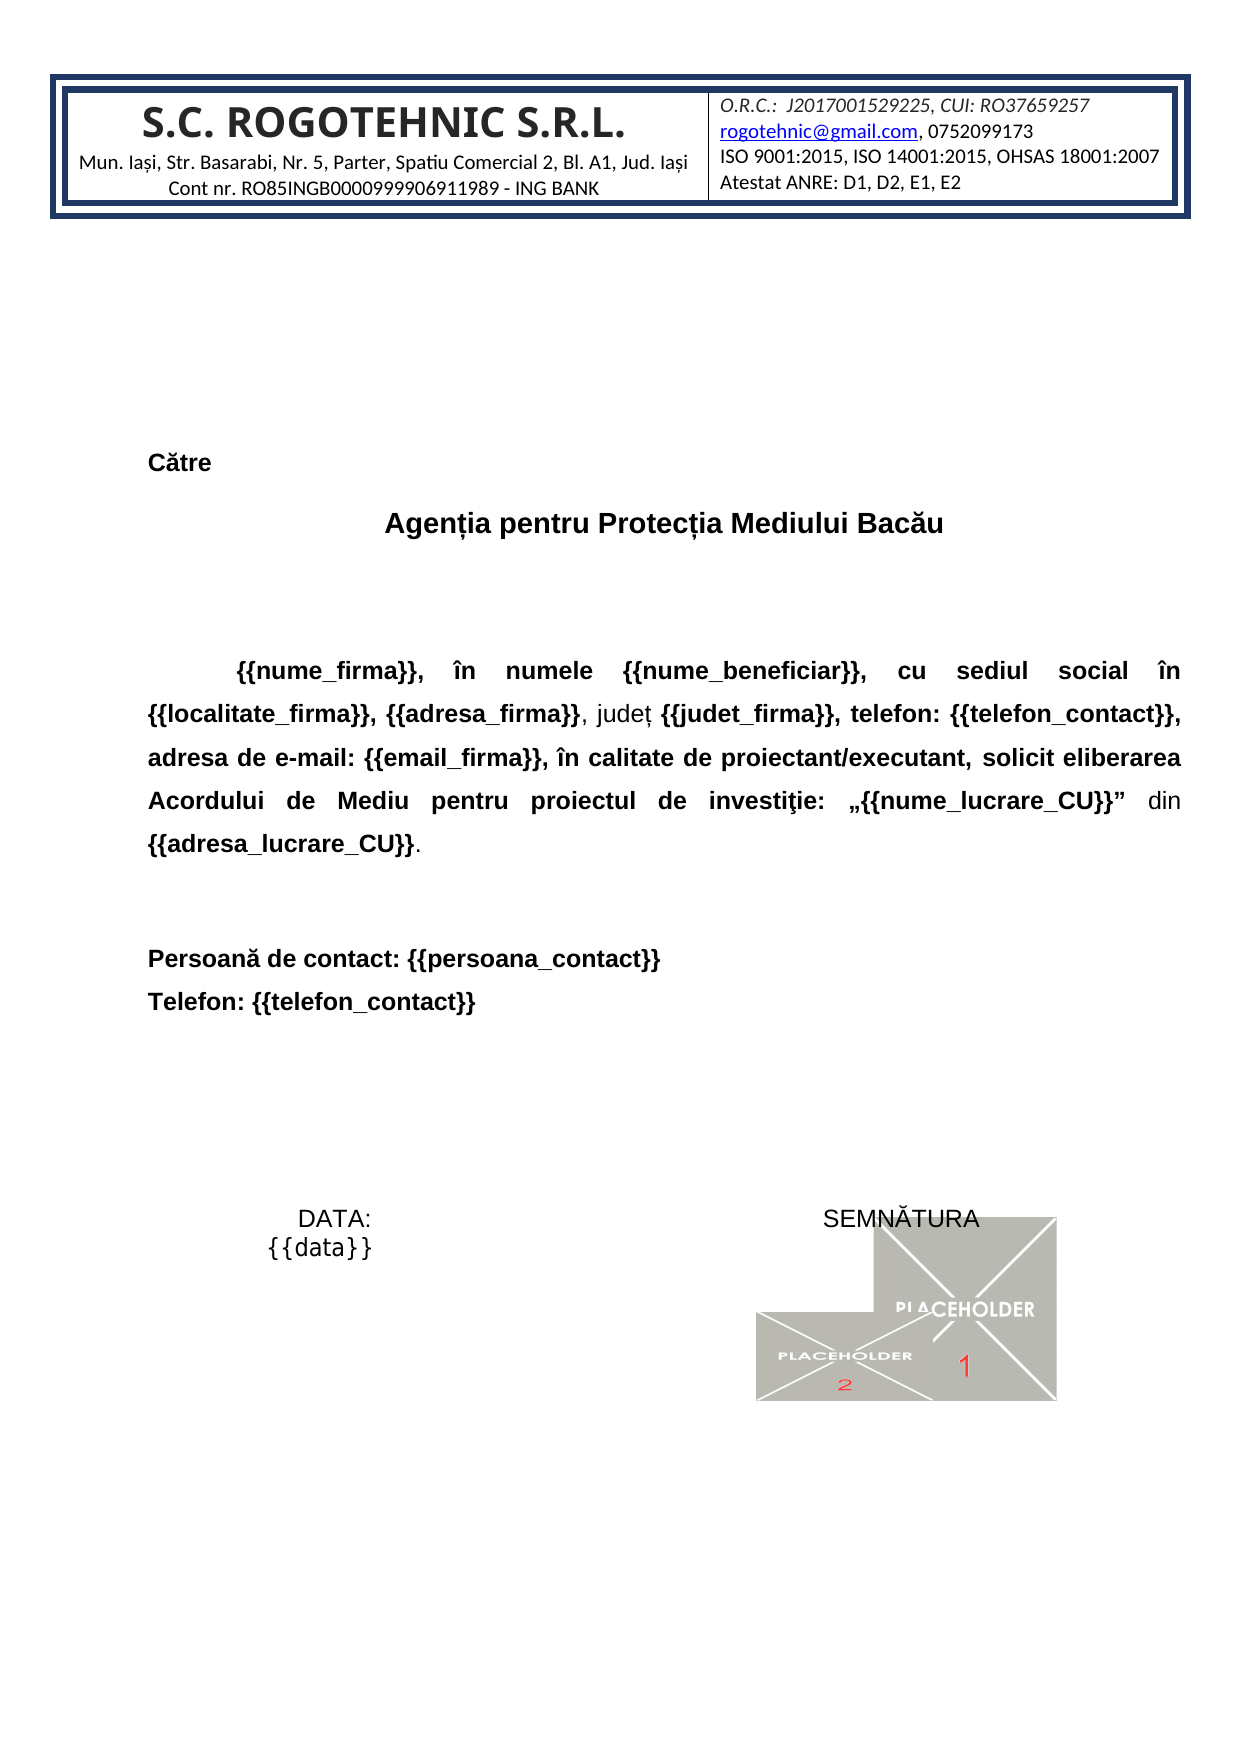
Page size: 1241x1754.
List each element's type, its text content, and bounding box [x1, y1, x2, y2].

text Persoană de contact: {{persoana_contact}} [148, 944, 1181, 973]
text DATA: SEMNĂTURA [223, 1204, 1181, 1233]
text Telefon: {{telefon_contact}} [148, 987, 1181, 1016]
text {{data}} [223, 1233, 1181, 1262]
text Către [148, 448, 1181, 477]
text {{nume_firma}}, în numele {{nume_beneficiar}}, cu sediul social în {{localitate_firma}}, {{adresa_firma}}, județ {{judet_firma}}, telefon: {{telefon_contact}}, adresa de e-mail: {{email_firma}}, în calitate de proiectant/executant, solicit eliberarea Acordului de Mediu pentru proiectul de investiţie: „{{nume_lucrare_CU}}” din {{adresa_lucrare_CU}}. [148, 656, 1181, 858]
text Agenția pentru Protecția Mediului Bacău [148, 506, 1181, 540]
picture [756, 1262, 1057, 1401]
